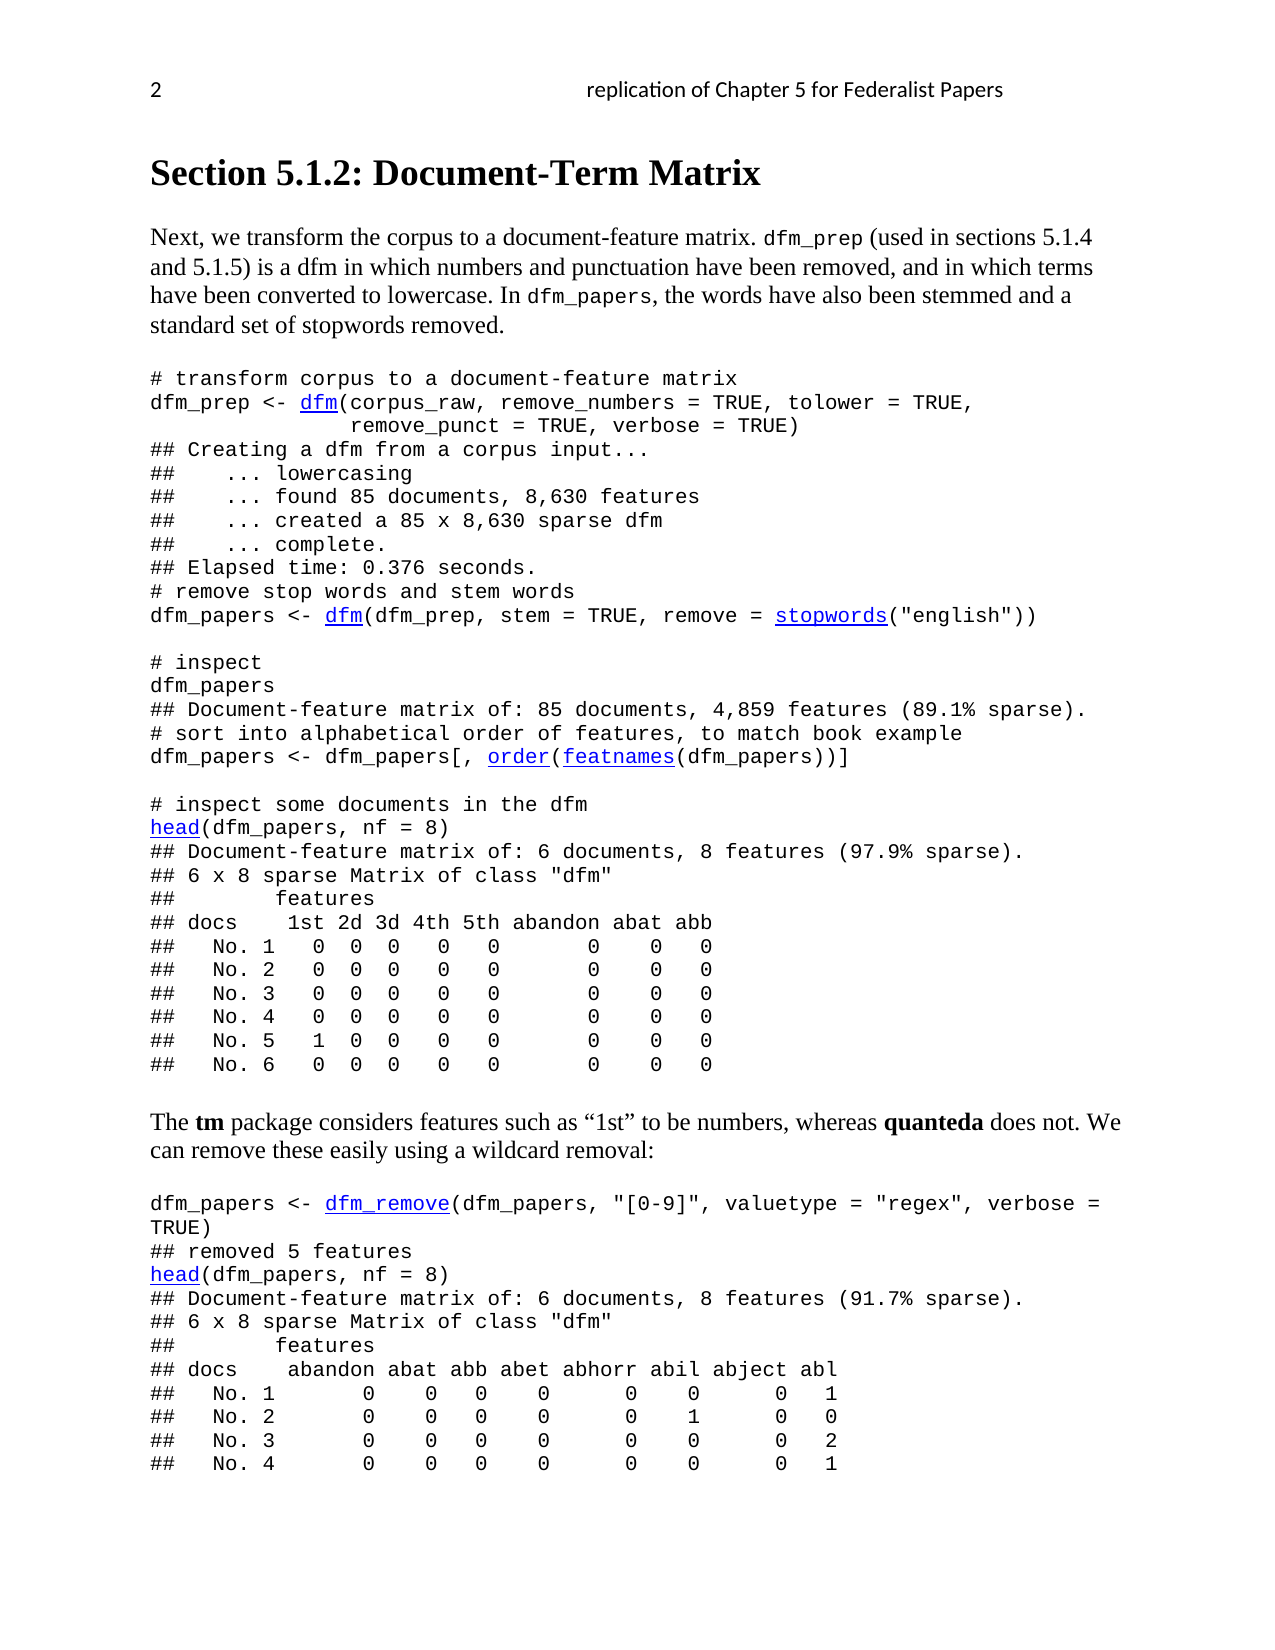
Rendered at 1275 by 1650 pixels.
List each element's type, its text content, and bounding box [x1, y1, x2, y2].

text dfm_papers <- dfm_remove(dfm_papers, "[0-9]", valuetype = "regex", verbose = TRUE) [150, 1193, 1125, 1241]
text ## No. 1 0 0 0 0 0 0 0 1 [150, 1382, 1125, 1406]
text dfm_prep <- dfm(corpus_raw, remove_numbers = TRUE, tolower = TRUE, [150, 392, 1125, 415]
text ## ... created a 85 x 8,630 sparse dfm [150, 510, 1125, 534]
text ## No. 1 0 0 0 0 0 0 0 0 [150, 936, 1125, 959]
text ## ... complete. [150, 534, 1125, 557]
text ## Elapsed time: 0.376 seconds. [150, 557, 1125, 581]
text ## No. 4 0 0 0 0 0 0 0 0 [150, 1007, 1125, 1030]
text ## 6 x 8 sparse Matrix of class "dfm" [150, 865, 1125, 888]
text # inspect some documents in the dfm [150, 794, 1125, 817]
text ## No. 4 0 0 0 0 0 0 0 1 [150, 1453, 1125, 1477]
text # inspect [150, 652, 1125, 676]
text dfm_papers [150, 676, 1125, 699]
text ## No. 3 0 0 0 0 0 0 0 0 [150, 983, 1125, 1007]
text ## ... found 85 documents, 8,630 features [150, 486, 1125, 510]
text Next, we transform the corpus to a document-feature matrix. dfm_prep (used in sections 5.1.4 and 5.1.5) is a dfm in which numbers and punctuation have been removed, and in which terms have been converted to lowercase. In dfm_papers, the words have also been stemmed and a standard set of stopwords removed. [150, 222, 1125, 339]
text remove_punct = TRUE, verbose = TRUE) [150, 415, 1125, 439]
text head(dfm_papers, nf = 8) [150, 817, 1125, 841]
text ## No. 3 0 0 0 0 0 0 0 2 [150, 1430, 1125, 1453]
text # remove stop words and stem words [150, 581, 1125, 604]
text ## Creating a dfm from a corpus input... [150, 439, 1125, 463]
text Section 5.1.2: Document-Term Matrix [150, 150, 1125, 193]
text ## features [150, 888, 1125, 912]
text The tm package considers features such as “1st” to be numbers, whereas quanteda does not. We can remove these easily using a wildcard removal: [150, 1107, 1125, 1164]
text # sort into alphabetical order of features, to match book example [150, 723, 1125, 746]
text head(dfm_papers, nf = 8) [150, 1264, 1125, 1288]
text ## docs 1st 2d 3d 4th 5th abandon abat abb [150, 912, 1125, 936]
text ## ... lowercasing [150, 463, 1125, 486]
text ## features [150, 1335, 1125, 1359]
text ## No. 5 1 0 0 0 0 0 0 0 [150, 1030, 1125, 1054]
text dfm_papers <- dfm_papers[, order(featnames(dfm_papers))] [150, 746, 1125, 770]
text ## docs abandon abat abb abet abhorr abil abject abl [150, 1359, 1125, 1382]
text dfm_papers <- dfm(dfm_prep, stem = TRUE, remove = stopwords("english")) [150, 604, 1125, 628]
text ## Document-feature matrix of: 6 documents, 8 features (97.9% sparse). [150, 841, 1125, 865]
text ## No. 2 0 0 0 0 0 0 0 0 [150, 959, 1125, 983]
text # transform corpus to a document-feature matrix [150, 368, 1125, 392]
text ## 6 x 8 sparse Matrix of class "dfm" [150, 1312, 1125, 1335]
text ## removed 5 features [150, 1241, 1125, 1264]
text ## No. 6 0 0 0 0 0 0 0 0 [150, 1054, 1125, 1077]
text ## Document-feature matrix of: 6 documents, 8 features (91.7% sparse). [150, 1288, 1125, 1312]
text ## Document-feature matrix of: 85 documents, 4,859 features (89.1% sparse). [150, 699, 1125, 723]
text ## No. 2 0 0 0 0 0 1 0 0 [150, 1406, 1125, 1430]
